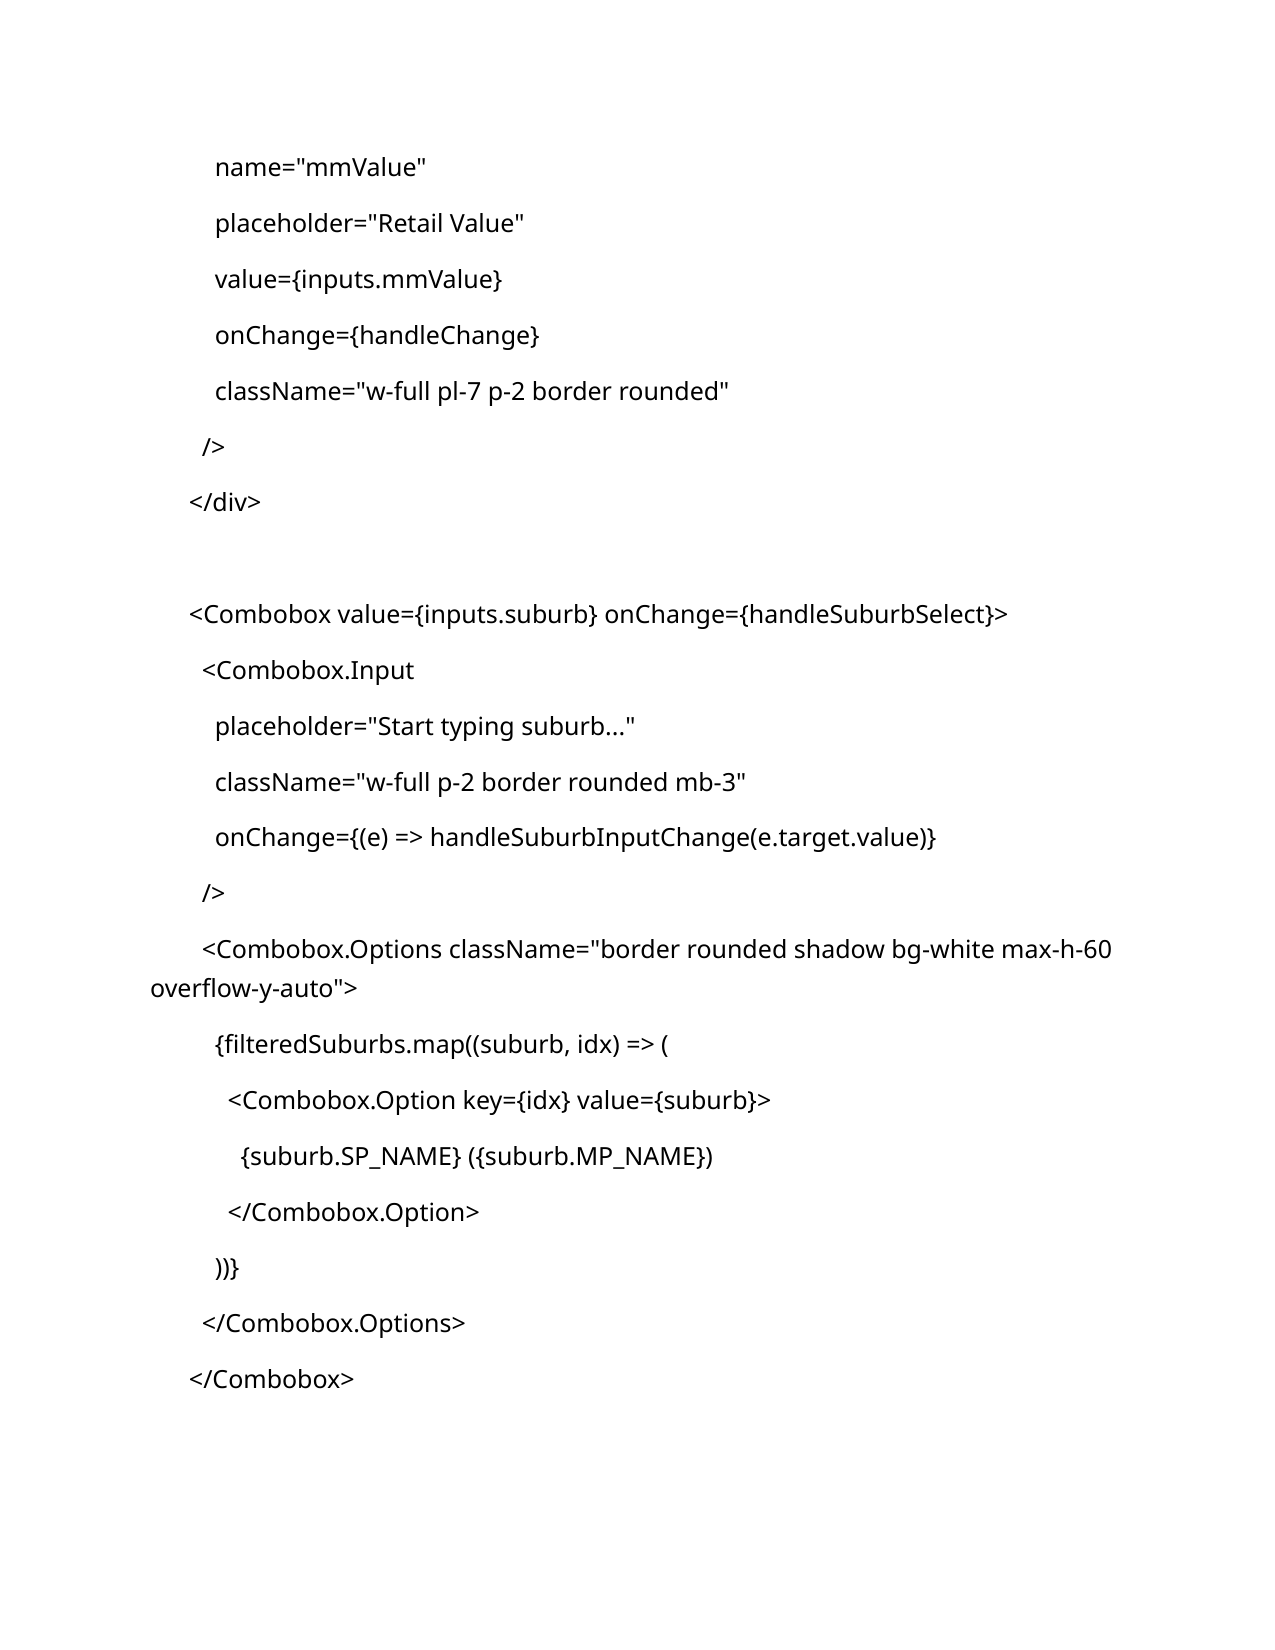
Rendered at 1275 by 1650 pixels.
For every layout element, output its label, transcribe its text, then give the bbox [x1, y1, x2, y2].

text name="mmValue" [150, 150, 1125, 184]
text <Combobox.Input [150, 652, 1125, 687]
text /> [150, 876, 1125, 910]
text {filteredSuburbs.map((suburb, idx) => ( [150, 1027, 1125, 1061]
text placeholder="Start typing suburb..." [150, 708, 1125, 742]
text <Combobox value={inputs.suburb} onChange={handleSuburbSelect}> [150, 597, 1125, 631]
text </Combobox.Option> [150, 1194, 1125, 1228]
text <Combobox.Option key={idx} value={suburb}> [150, 1082, 1125, 1117]
text onChange={(e) => handleSuburbInputChange(e.target.value)} [150, 820, 1125, 854]
text /> [150, 429, 1125, 463]
text </div> [150, 485, 1125, 519]
text onChange={handleChange} [150, 317, 1125, 352]
text className="w-full p-2 border rounded mb-3" [150, 764, 1125, 798]
text placeholder="Retail Value" [150, 206, 1125, 240]
text ))} [150, 1250, 1125, 1284]
text value={inputs.mmValue} [150, 262, 1125, 296]
text </Combobox> [150, 1362, 1125, 1396]
text className="w-full pl-7 p-2 border rounded" [150, 373, 1125, 407]
text {suburb.SP_NAME} ({suburb.MP_NAME}) [150, 1138, 1125, 1172]
text </Combobox.Options> [150, 1306, 1125, 1340]
text <Combobox.Options className="border rounded shadow bg-white max-h-60 overflow-y-auto"> [150, 932, 1125, 1005]
